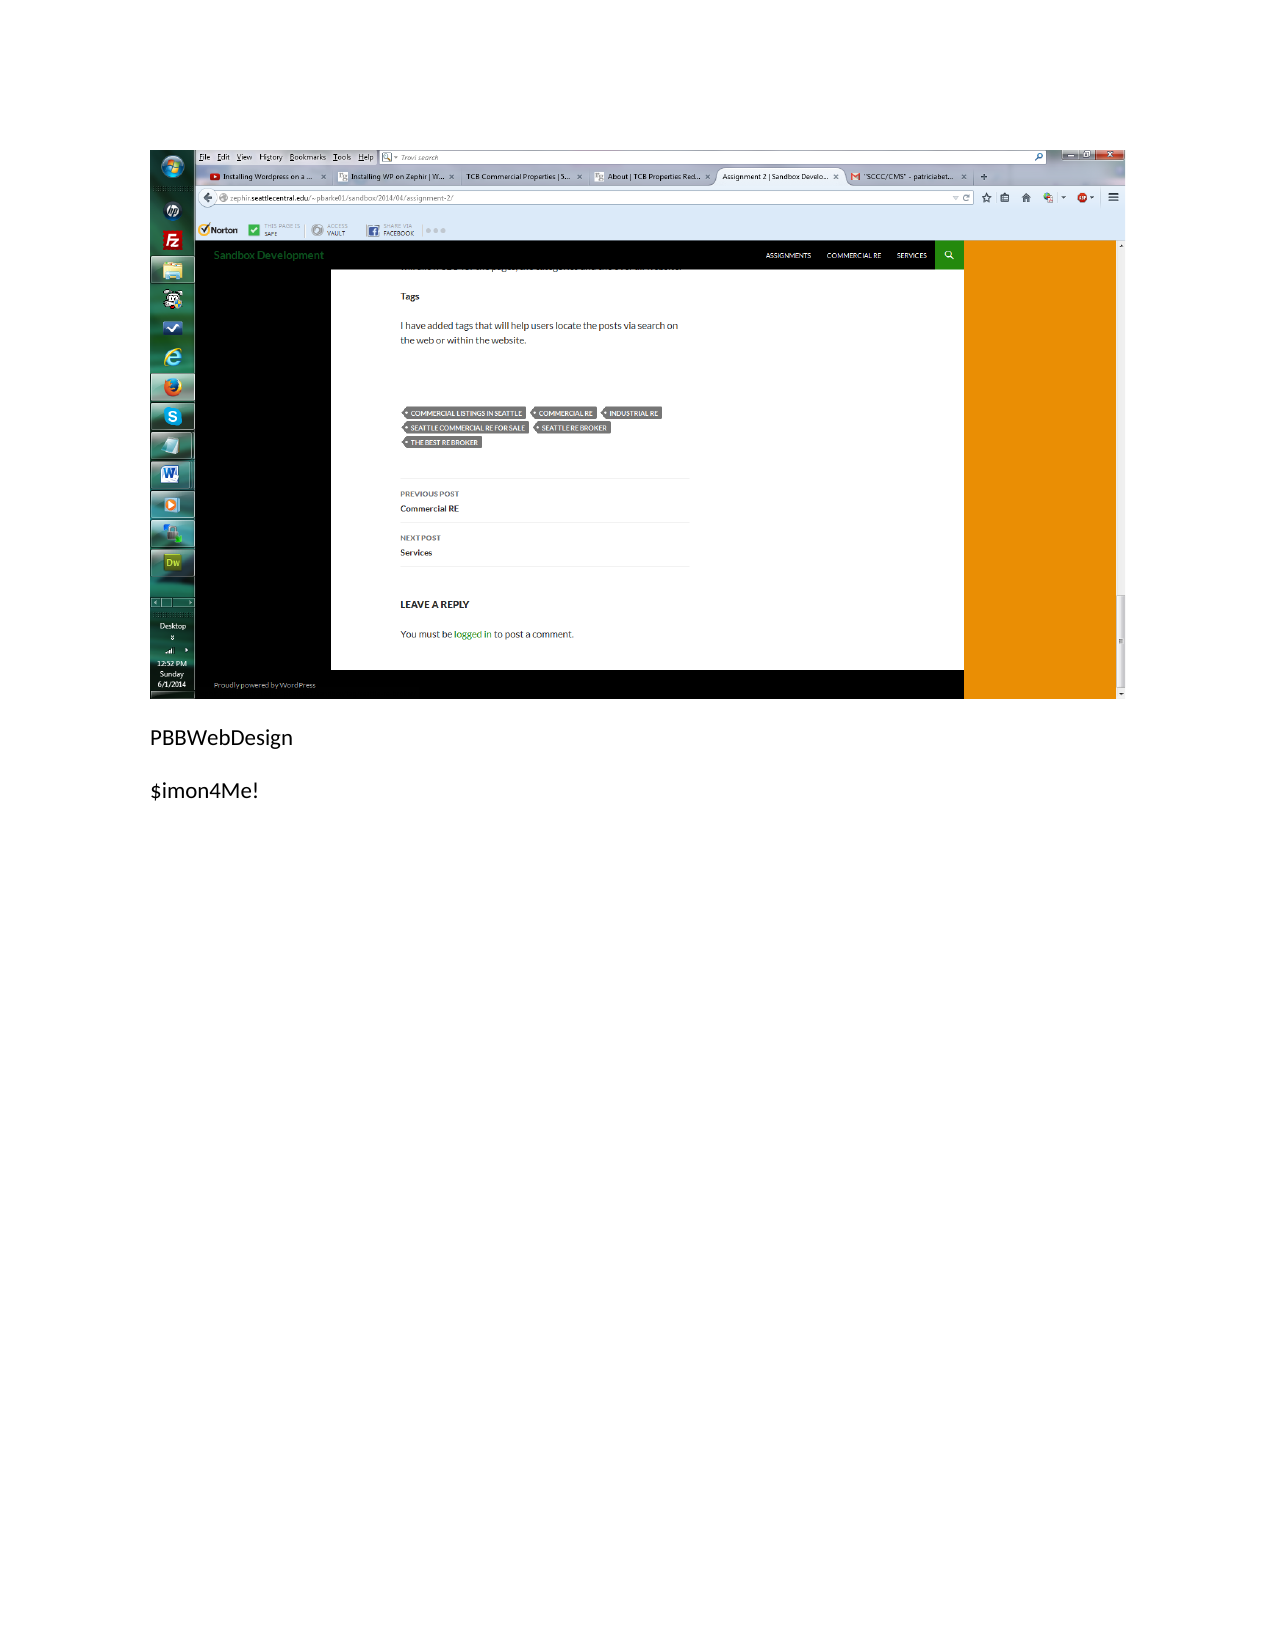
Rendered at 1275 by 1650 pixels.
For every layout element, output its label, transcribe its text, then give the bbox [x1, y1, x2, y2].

picture [150, 150, 1125, 699]
text $imon4Me! [150, 776, 1125, 804]
text PBBWebDesign [150, 723, 1125, 751]
